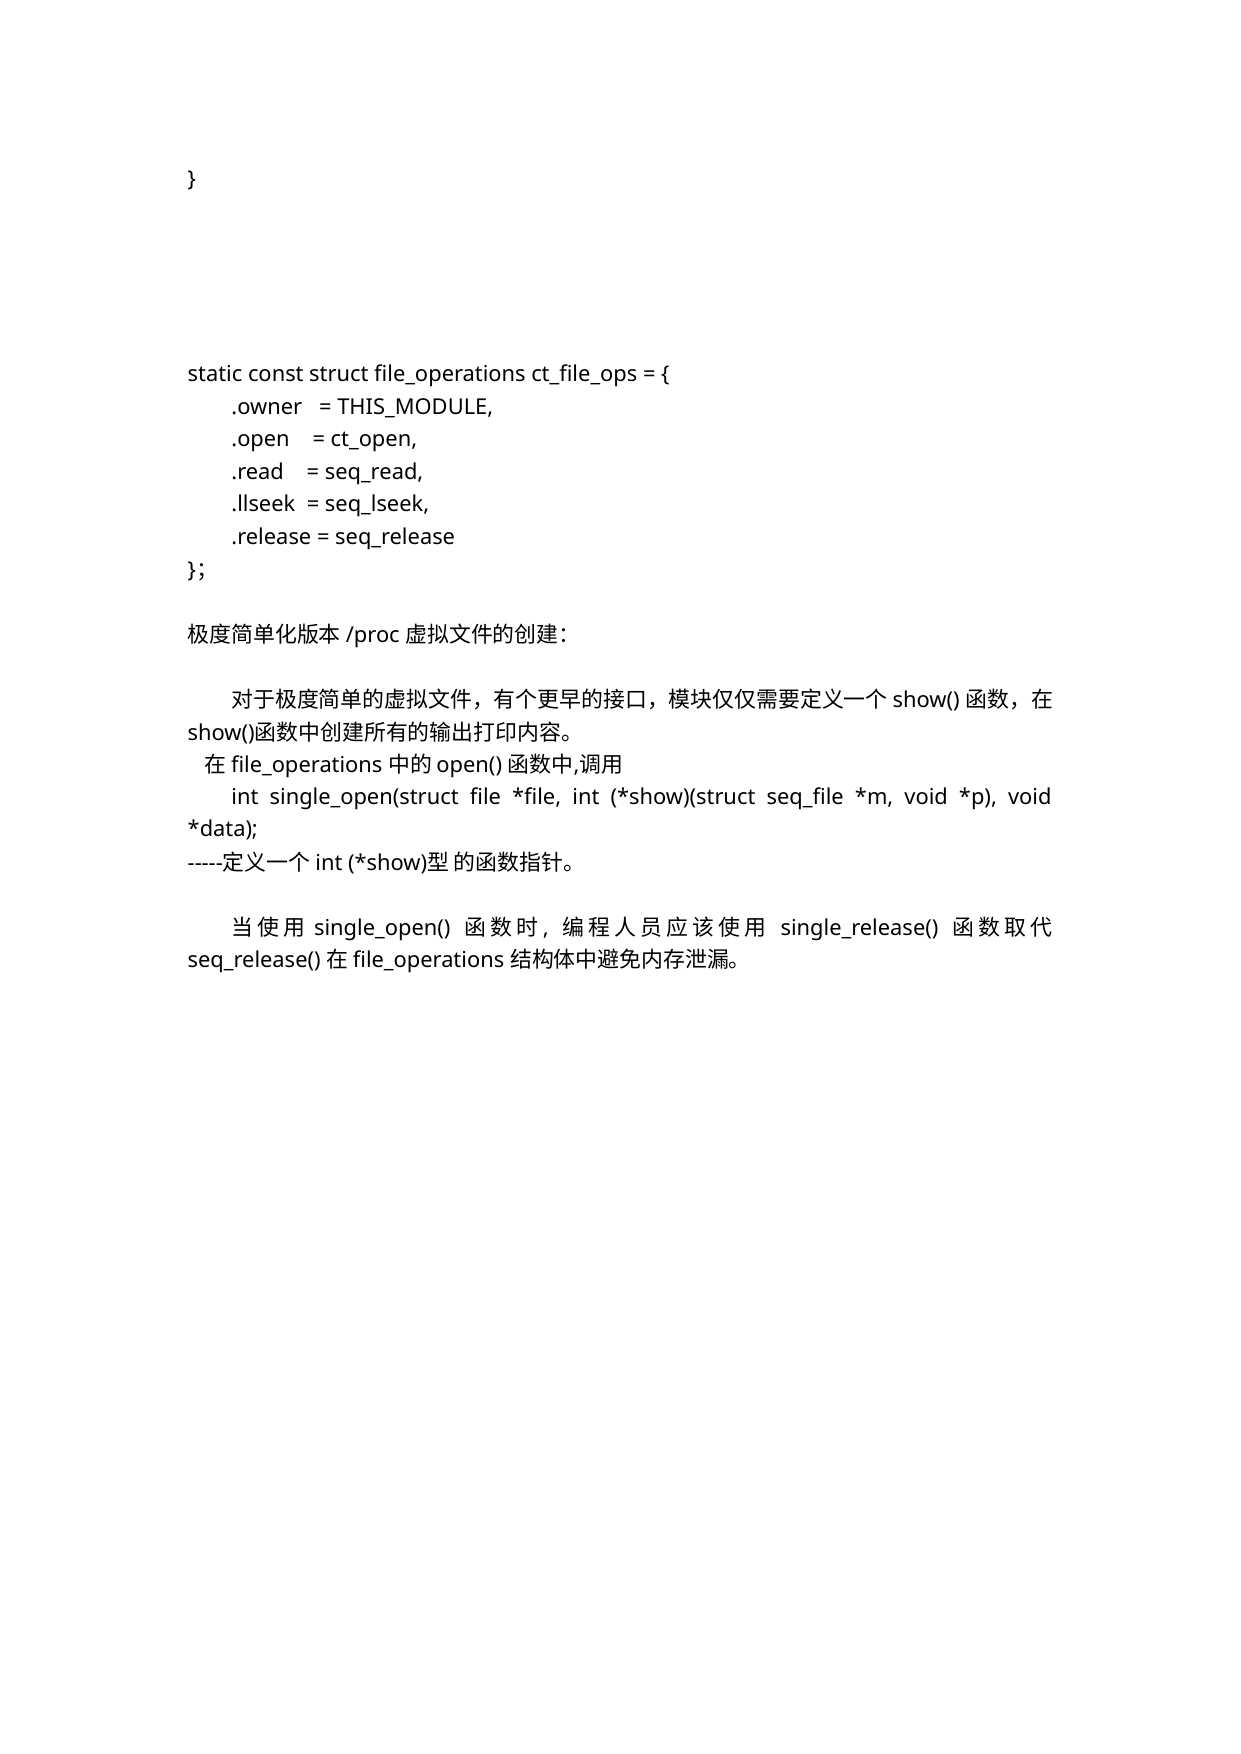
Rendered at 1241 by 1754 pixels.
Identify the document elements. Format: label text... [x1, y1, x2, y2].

text .owner = THIS_MODULE, [187, 389, 1053, 422]
text } [187, 162, 1053, 194]
text }； [187, 552, 1053, 584]
text 在file_operations 中的open() 函数中,调用 [187, 747, 1053, 779]
text .open = ct_open, [187, 422, 1053, 454]
text static const struct file_operations ct_file_ops = { [187, 357, 1053, 389]
text 当使用single_open() 函数时, 编程人员应该使用 single_release() 函数取代 seq_release() 在file_operations 结构体中避免内存泄漏。 [187, 909, 1053, 974]
text 对于极度简单的虚拟文件，有个更早的接口，模块仅仅需要定义一个show() 函数，在show()函数中创建所有的输出打印内容。 [187, 682, 1053, 747]
text -----定义一个 int (*show)型 的函数指针。 [187, 844, 1053, 877]
text 极度简单化版本 /proc 虚拟文件的创建： [187, 617, 1053, 649]
text .read = seq_read, [187, 454, 1053, 487]
text .llseek = seq_lseek, [187, 487, 1053, 519]
text .release = seq_release [187, 519, 1053, 552]
text int single_open(struct file *file, int (*show)(struct seq_file *m, void *p), void *data); [187, 779, 1053, 844]
